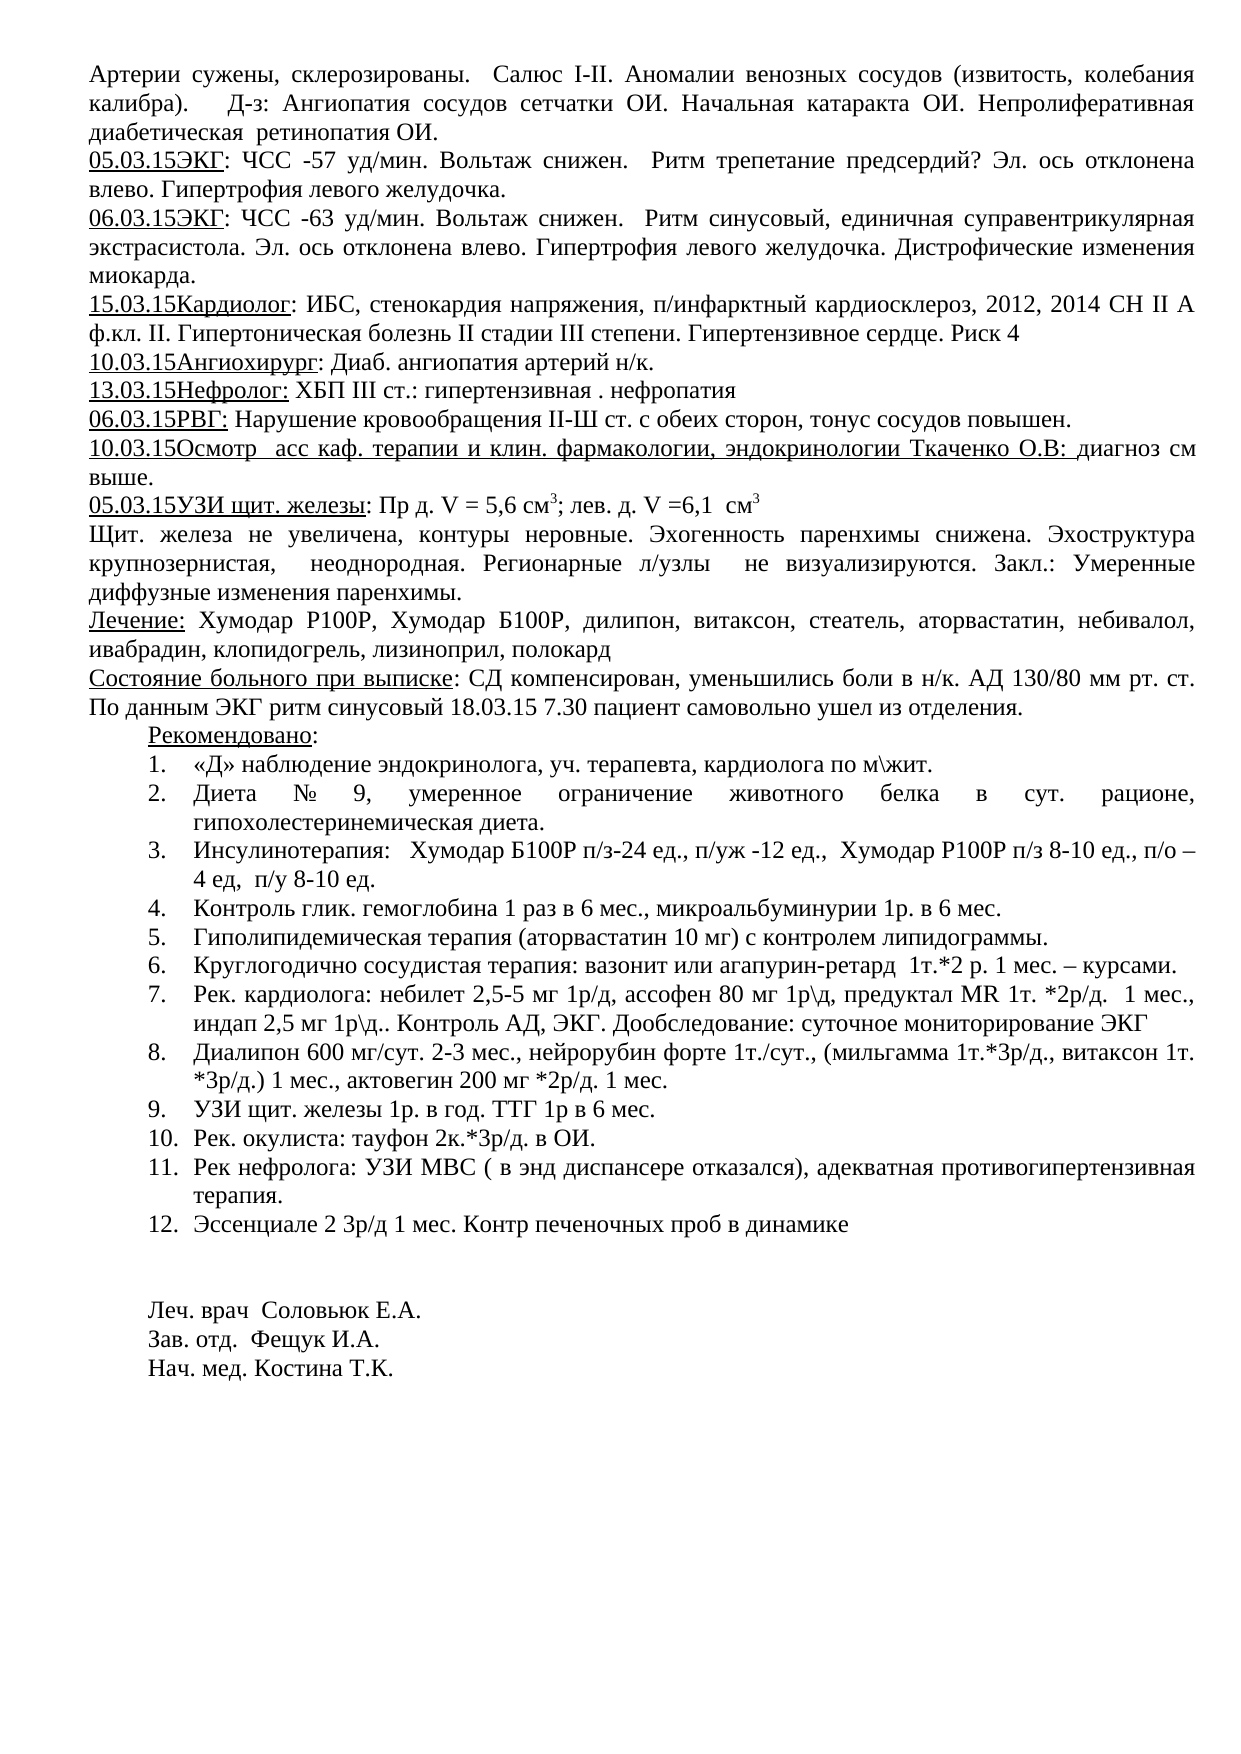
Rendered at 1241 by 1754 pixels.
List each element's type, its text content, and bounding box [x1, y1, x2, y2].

text Состояние больного при выписке: СД компенсирован, уменьшились боли в н/к. АД 130/80 мм рт. ст. По данным ЭКГ ритм синусовый 18.03.15 7.30 пациент самовольно ушел из отделения. [89, 663, 1196, 720]
list УЗИ щит. железы 1р. в год. ТТГ 1р в 6 мес. [148, 1094, 1196, 1123]
list Диета № 9, умеренное ограничение животного белка в сут. рационе, гипохолестеринемическая диета. [148, 778, 1196, 835]
text Рекомендовано: [148, 720, 1196, 749]
list Рек. окулиста: тауфон 2к.*3р/д. в ОИ. [148, 1123, 1196, 1152]
list Рек. кардиолога: небилет 2,5-5 мг 1р/д, ассофен 80 мг 1р\д, предуктал МR 1т. *2р/д. 1 мес., индап 2,5 мг 1р\д.. Контроль АД, ЭКГ. Дообследование: суточное мониторирование ЭКГ [148, 979, 1196, 1037]
text 10.03.15Осмотр асс каф. терапии и клин. фармакологии, эндокринологии Ткаченко О.В: диагноз см выше. [89, 433, 1196, 490]
text 05.03.15ЭКГ: ЧСС -57 уд/мин. Вольтаж снижен. Ритм трепетание предсердий? Эл. ось отклонена влево. Гипертрофия левого желудочка. [89, 145, 1196, 203]
text 05.03.15УЗИ щит. железы: Пр д. V = 5,6 см3; лев. д. V =6,1 см3 [89, 490, 1196, 519]
list Контроль глик. гемоглобина 1 раз в 6 мес., микроальбуминурии 1р. в 6 мес. [148, 893, 1196, 922]
text Артерии сужены, склерозированы. Салюс I-II. Аномалии венозных сосудов (извитость, колебания калибра). Д-з: Ангиопатия сосудов сетчатки ОИ. Начальная катаракта ОИ. Непролиферативная диабетическая ретинопатия ОИ. [89, 59, 1196, 145]
text 10.03.15Ангиохирург: Диаб. ангиопатия артерий н/к. [89, 347, 1196, 375]
list Рек нефролога: УЗИ МВС ( в энд диспансере отказался), адекватная противогипертензивная терапия. [148, 1152, 1196, 1209]
list Диалипон 600 мг/сут. 2-3 мес., нейрорубин форте 1т./сут., (мильгамма 1т.*3р/д., витаксон 1т. *3р/д.) 1 мес., актовегин 200 мг *2р/д. 1 мес. [148, 1037, 1196, 1094]
list «Д» наблюдение эндокринолога, уч. терапевта, кардиолога по м\жит. [148, 749, 1196, 778]
text 06.03.15РВГ: Нарушение кровообращения II-Ш ст. с обеих сторон, тонус сосудов повышен. [89, 404, 1196, 433]
list Эссенциале 2 3р/д 1 мес. Контр печеночных проб в динамике [148, 1209, 1196, 1238]
subtitle Леч. врач Соловьюк Е.А. [148, 1295, 1196, 1324]
text 06.03.15ЭКГ: ЧСС -63 уд/мин. Вольтаж снижен. Ритм синусовый, единичная суправентрикулярная экстрасистола. Эл. ось отклонена влево. Гипертрофия левого желудочка. Дистрофические изменения миокарда. [89, 203, 1196, 289]
text Зав. отд. Фещук И.А. [148, 1324, 1196, 1353]
text 13.03.15Нефролог: ХБП III ст.: гипертензивная . нефропатия [89, 375, 1196, 404]
list Круглогодично сосудистая терапия: вазонит или агапурин-ретард 1т.*2 р. 1 мес. – курсами. [148, 950, 1196, 979]
list Гиполипидемическая терапия (аторвастатин 10 мг) с контролем липидограммы. [148, 922, 1196, 950]
list Инсулинотерапия: Хумодар Б100Р п/з-24 ед., п/уж -12 ед., Хумодар Р100Р п/з 8-10 ед., п/о – 4 ед, п/у 8-10 ед. [148, 835, 1196, 893]
text Лечение: Хумодар Р100Р, Хумодар Б100Р, дилипон, витаксон, стеатель, аторвастатин, небивалол, ивабрадин, клопидогрель, лизиноприл, полокард [89, 605, 1196, 663]
text 15.03.15Кардиолог: ИБС, стенокардия напряжения, п/инфарктный кардиосклероз, 2012, 2014 СН II А ф.кл. II. Гипертоническая болезнь II стадии III степени. Гипертензивное сердце. Риск 4 [89, 289, 1196, 347]
text Нач. мед. Костина Т.К. [148, 1353, 1196, 1382]
text Щит. железа не увеличена, контуры неровные. Эхогенность паренхимы снижена. Эхоструктура крупнозернистая, неоднородная. Регионарные л/узлы не визуализируются. Закл.: Умеренные диффузные изменения паренхимы. [89, 519, 1196, 605]
